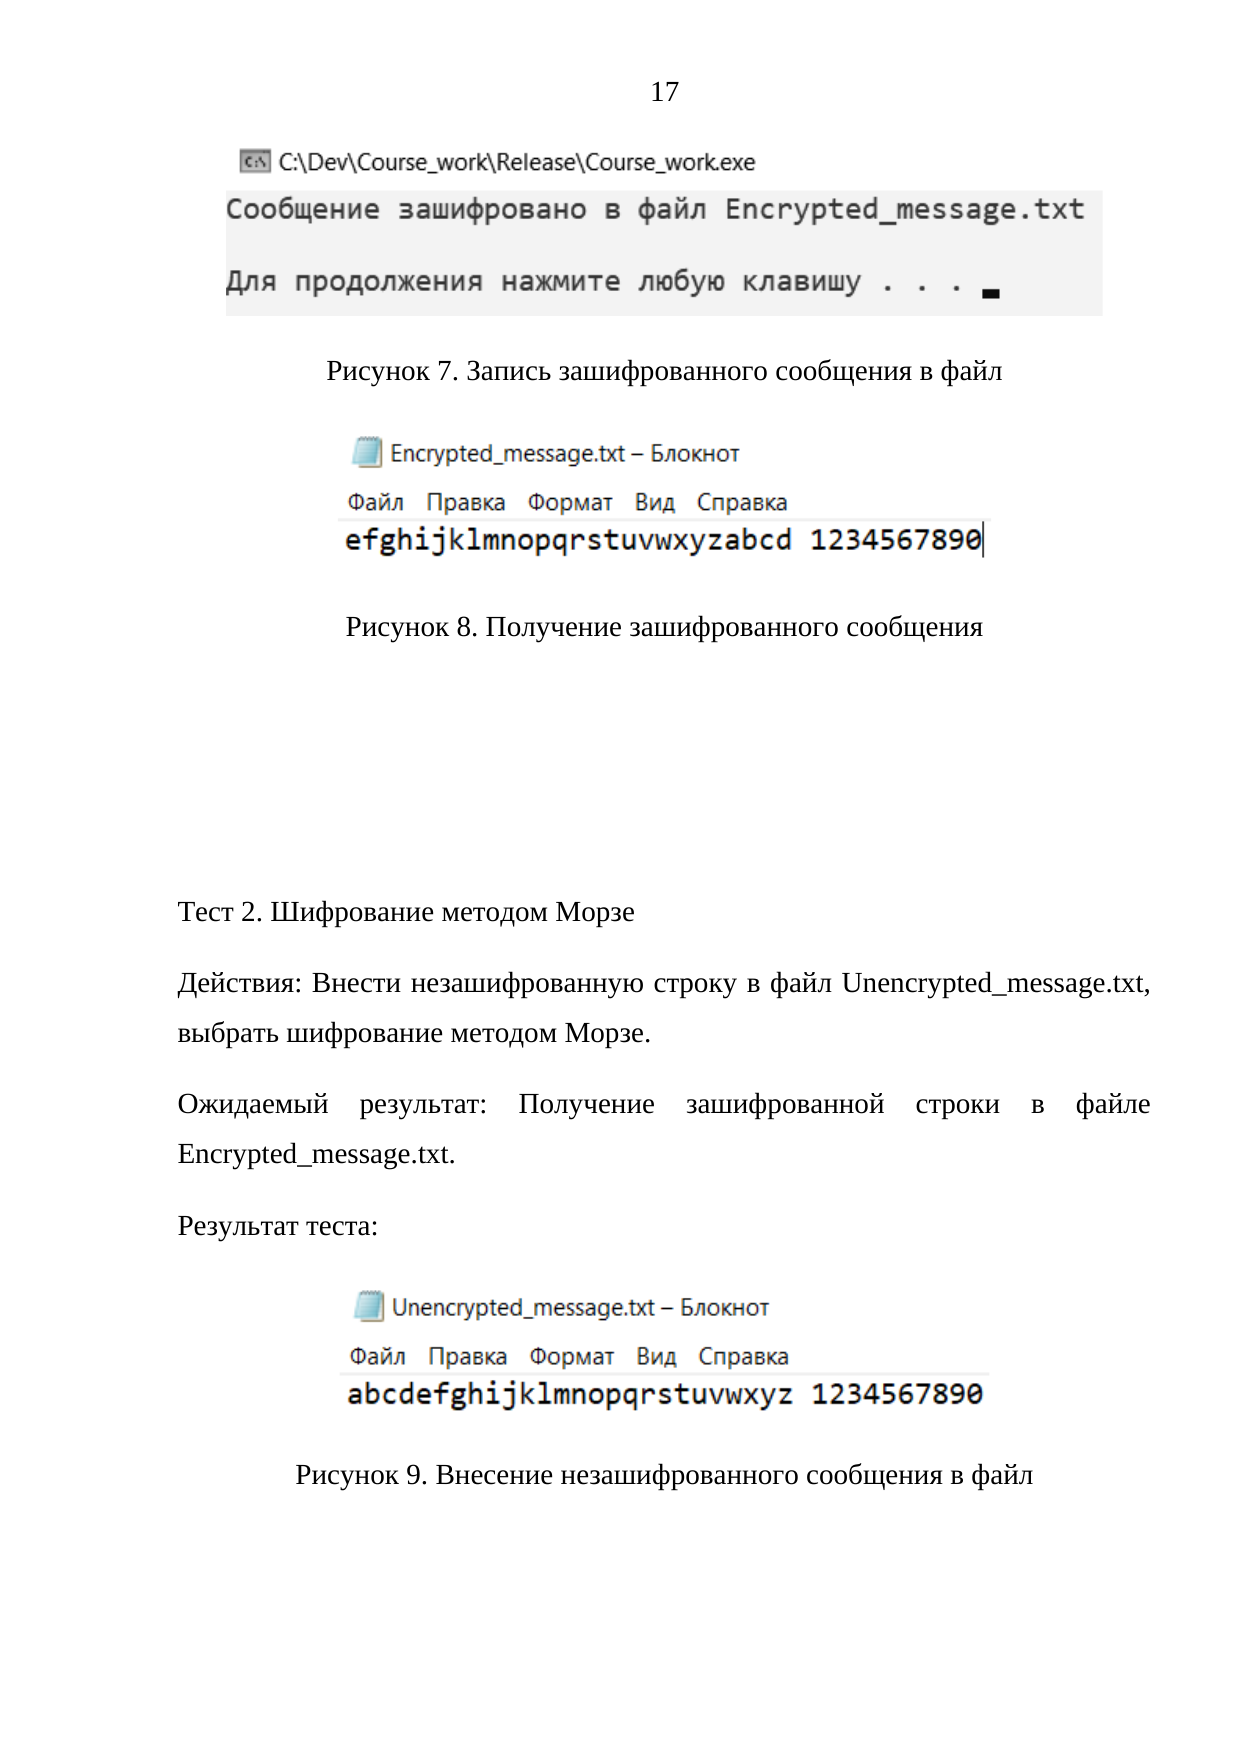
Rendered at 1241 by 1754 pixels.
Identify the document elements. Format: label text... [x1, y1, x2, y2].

text Рисунок 7. Запись зашифрованного сообщения в файл [177, 353, 1152, 387]
text Рисунок 8. Получение зашифрованного сообщения [177, 609, 1152, 643]
picture [337, 424, 992, 572]
text Действия: Внести незашифрованную строку в файл Unencrypted_message.txt, выбрать шифрование методом Морзе. [177, 965, 1152, 1049]
text Рисунок 9. Внесение незашифрованного сообщения в файл [177, 1457, 1152, 1491]
text Ожидаемый результат: Получение зашифрованной строки в файле Encrypted_message.txt. [177, 1086, 1152, 1170]
text Тест 2. Шифрование методом Морзе [177, 894, 1152, 927]
picture [339, 1278, 990, 1420]
text Результат теста: [177, 1208, 1152, 1241]
picture [226, 133, 1103, 316]
